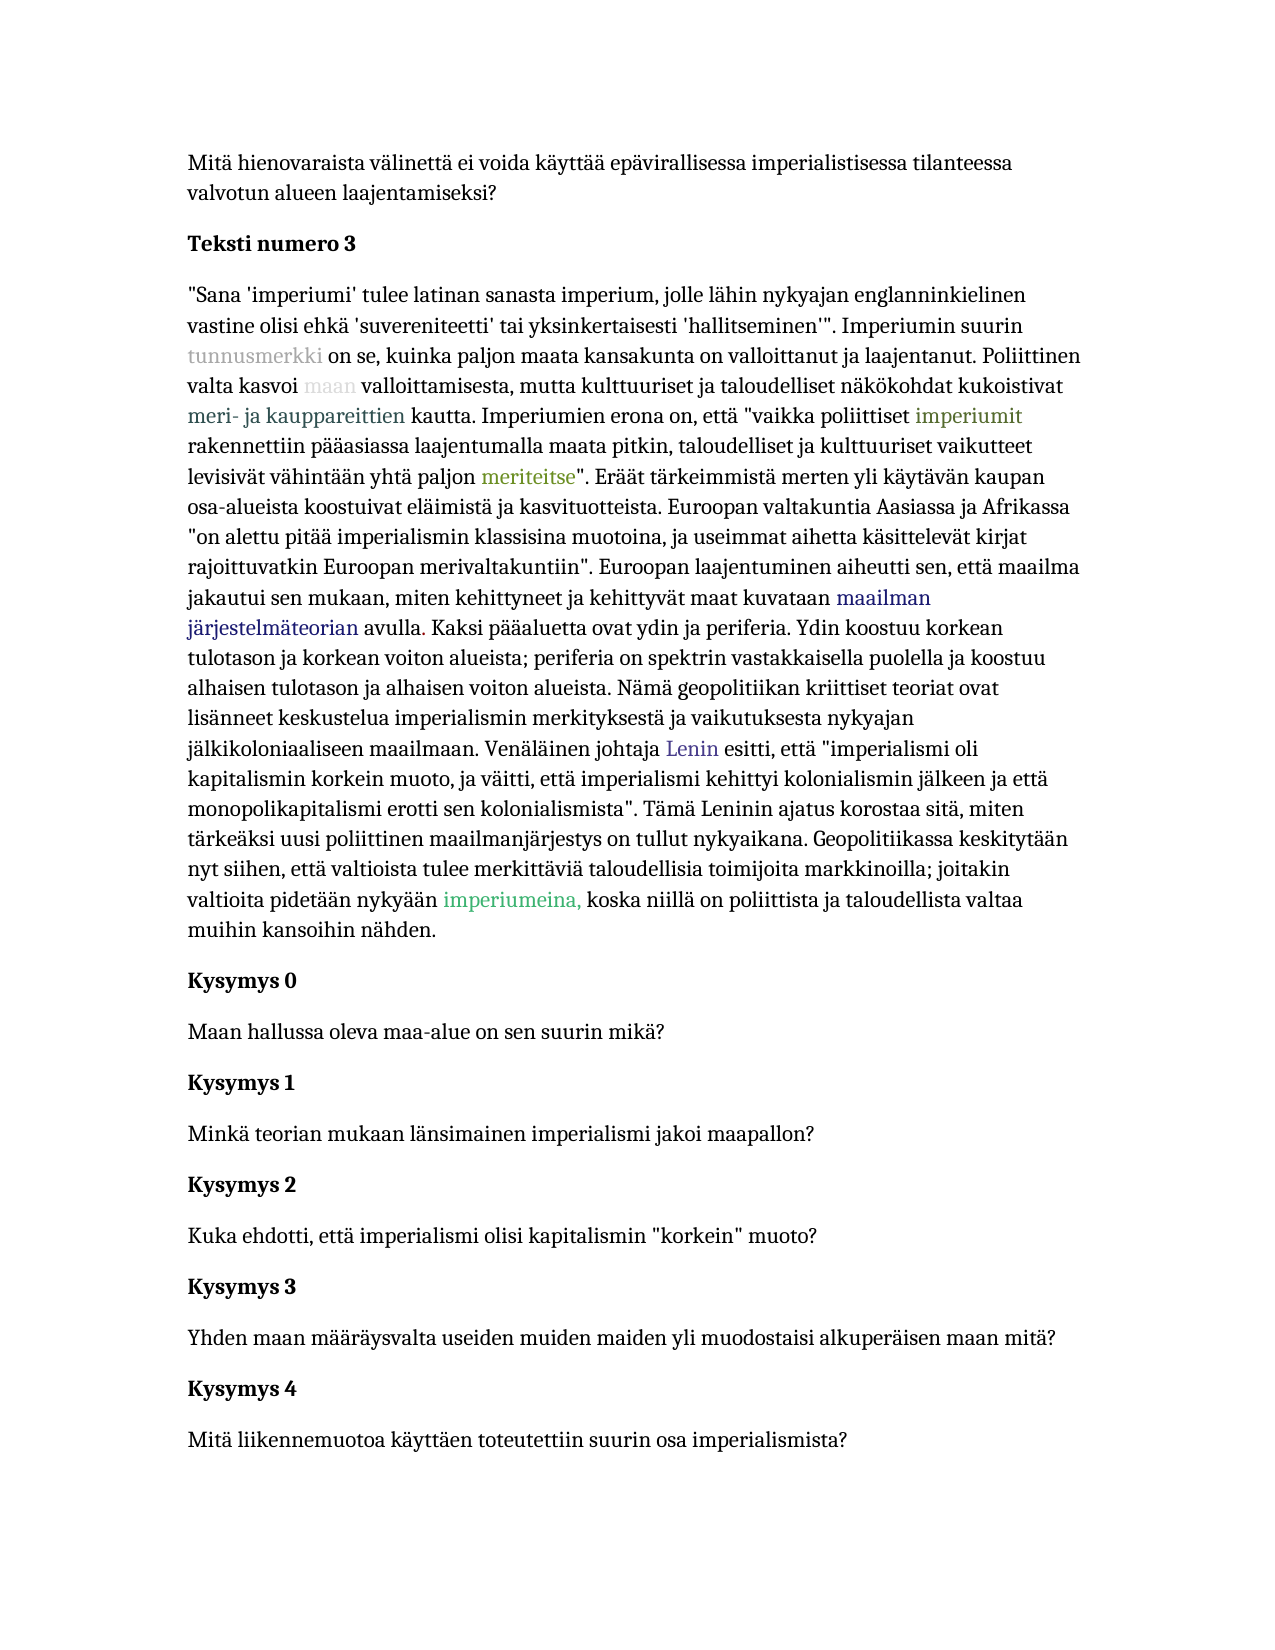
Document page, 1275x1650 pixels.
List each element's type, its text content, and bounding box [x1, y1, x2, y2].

text Mitä hienovaraista välinettä ei voida käyttää epävirallisessa imperialistisessa tilanteessa valvotun alueen laajentamiseksi? [187, 150, 1087, 207]
text Kysymys 0 [187, 968, 1087, 994]
text Kuka ehdotti, että imperialismi olisi kapitalismin "korkein" muoto? [187, 1223, 1087, 1249]
text Kysymys 2 [187, 1172, 1087, 1198]
text "Sana 'imperiumi' tulee latinan sanasta imperium, jolle lähin nykyajan englanninkielinen vastine olisi ehkä 'suvereniteetti' tai yksinkertaisesti 'hallitseminen'". Imperiumin suurin tunnusmerkki on se, kuinka paljon maata kansakunta on valloittanut ja laajentanut. Poliittinen valta kasvoi maan valloittamisesta, mutta kulttuuriset ja taloudelliset näkökohdat kukoistivat meri- ja kauppareittien kautta. Imperiumien erona on, että "vaikka poliittiset imperiumit rakennettiin pääasiassa laajentumalla maata pitkin, taloudelliset ja kulttuuriset vaikutteet levisivät vähintään yhtä paljon meriteitse". Eräät tärkeimmistä merten yli käytävän kaupan osa-alueista koostuivat eläimistä ja kasvituotteista. Euroopan valtakuntia Aasiassa ja Afrikassa "on alettu pitää imperialismin klassisina muotoina, ja useimmat aihetta käsittelevät kirjat rajoittuvatkin Euroopan merivaltakuntiin". Euroopan laajentuminen aiheutti sen, että maailma jakautui sen mukaan, miten kehittyneet ja kehittyvät maat kuvataan maailman järjestelmäteorian avulla. Kaksi pääaluetta ovat ydin ja periferia. Ydin koostuu korkean tulotason ja korkean voiton alueista; periferia on spektrin vastakkaisella puolella ja koostuu alhaisen tulotason ja alhaisen voiton alueista. Nämä geopolitiikan kriittiset teoriat ovat lisänneet keskustelua imperialismin merkityksestä ja vaikutuksesta nykyajan jälkikoloniaaliseen maailmaan. Venäläinen johtaja Lenin esitti, että "imperialismi oli kapitalismin korkein muoto, ja väitti, että imperialismi kehittyi kolonialismin jälkeen ja että monopolikapitalismi erotti sen kolonialismista". Tämä Leninin ajatus korostaa sitä, miten tärkeäksi uusi poliittinen maailmanjärjestys on tullut nykyaikana. Geopolitiikassa keskitytään nyt siihen, että valtioista tulee merkittäviä taloudellisia toimijoita markkinoilla; joitakin valtioita pidetään nykyään imperiumeina, koska niillä on poliittista ja taloudellista valtaa muihin kansoihin nähden. [187, 282, 1087, 943]
text Maan hallussa oleva maa-alue on sen suurin mikä? [187, 1019, 1087, 1045]
text Kysymys 4 [187, 1376, 1087, 1402]
text Minkä teorian mukaan länsimainen imperialismi jakoi maapallon? [187, 1121, 1087, 1147]
text Kysymys 1 [187, 1070, 1087, 1096]
text Teksti numero 3 [187, 231, 1087, 258]
text Mitä liikennemuotoa käyttäen toteutettiin suurin osa imperialismista? [187, 1427, 1087, 1453]
text Kysymys 3 [187, 1274, 1087, 1300]
text Yhden maan määräysvalta useiden muiden maiden yli muodostaisi alkuperäisen maan mitä? [187, 1325, 1087, 1351]
